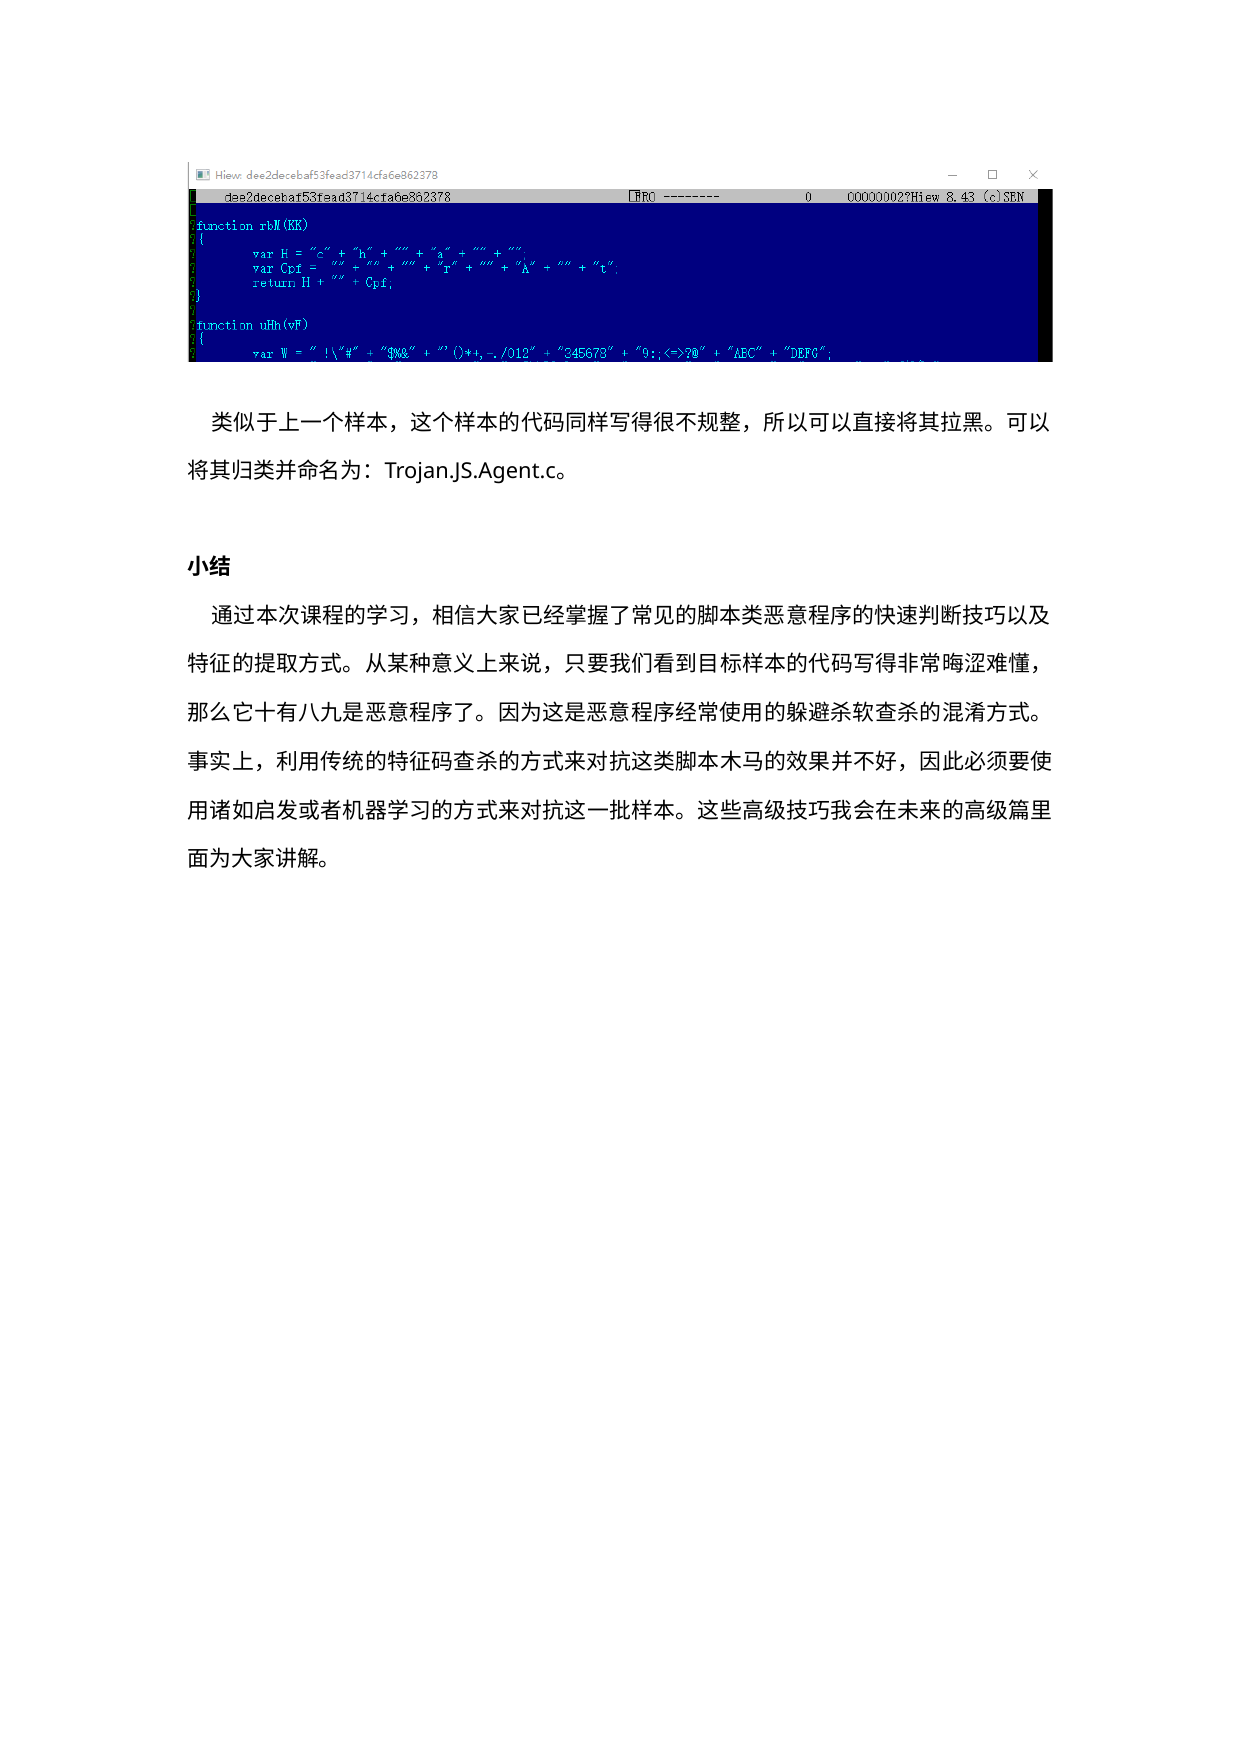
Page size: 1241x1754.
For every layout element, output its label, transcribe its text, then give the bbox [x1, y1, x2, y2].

text 小结 [187, 549, 1053, 581]
text 通过本次课程的学习，相信大家已经掌握了常见的脚本类恶意程序的快速判断技巧以及特征的提取方式。从某种意义上来说，只要我们看到目标样本的代码写得非常晦涩难懂，那么它十有八九是恶意程序了。因为这是恶意程序经常使用的躲避杀软查杀的混淆方式。事实上，利用传统的特征码查杀的方式来对抗这类脚本木马的效果并不好，因此必须要使用诸如启发或者机器学习的方式来对抗这一批样本。这些高级技巧我会在未来的高级篇里面为大家讲解。 [187, 597, 1053, 873]
text 类似于上一个样本，这个样本的代码同样写得很不规整，所以可以直接将其拉黑。可以将其归类并命名为：Trojan.JS.Agent.c。 [187, 404, 1053, 486]
picture [187, 162, 1053, 362]
